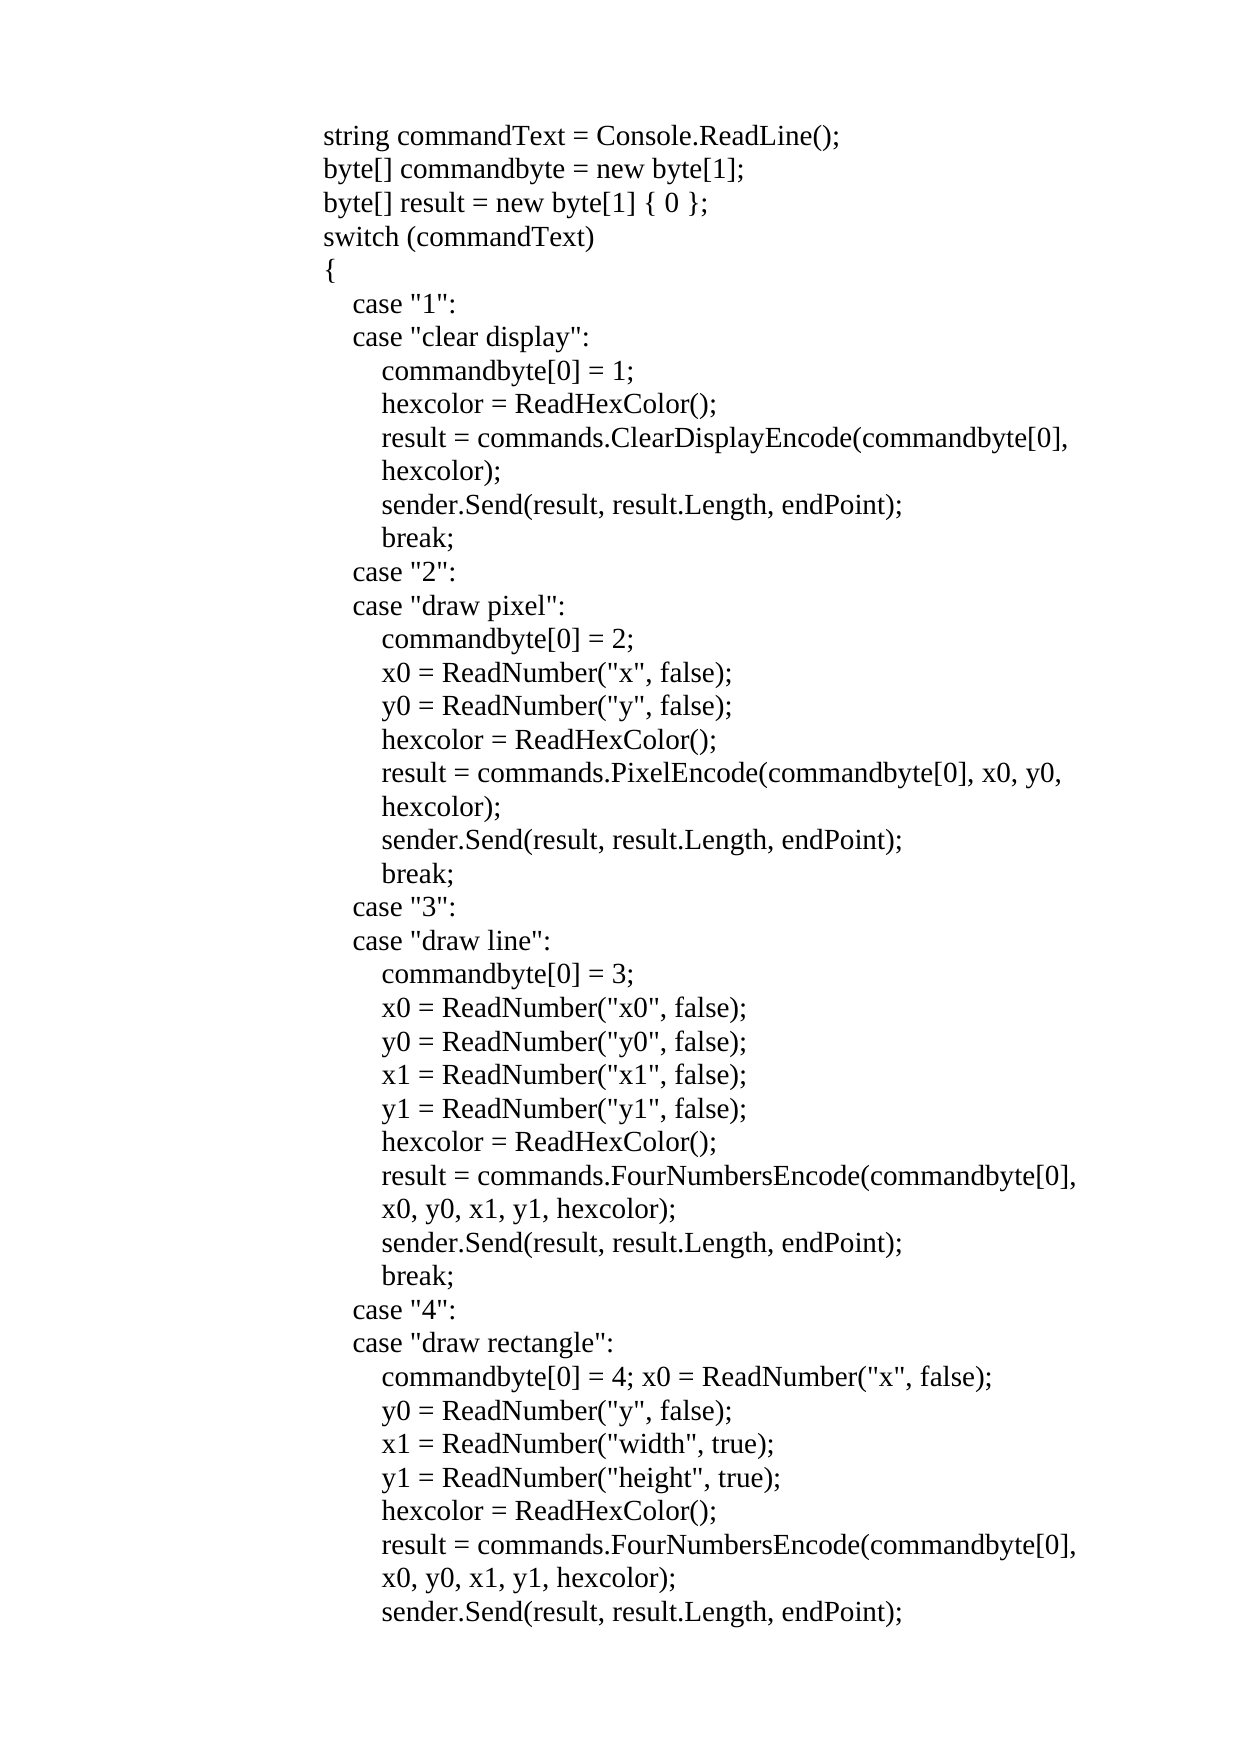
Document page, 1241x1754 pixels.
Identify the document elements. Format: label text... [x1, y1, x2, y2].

text commandbyte[0] = 4; x0 = ReadNumber("x", false); [177, 1359, 1152, 1393]
text hexcolor = ReadHexColor(); [177, 722, 1152, 755]
text y0 = ReadNumber("y", false); [177, 688, 1152, 722]
text x1 = ReadNumber("x1", false); [177, 1057, 1152, 1091]
text x0 = ReadNumber("x", false); [177, 655, 1152, 688]
text x1 = ReadNumber("width", true); [177, 1426, 1152, 1460]
text sender.Send(result, result.Length, endPoint); [177, 822, 1152, 856]
text byte[] result = new byte[1] { 0 }; [177, 185, 1152, 219]
text break; [177, 1258, 1152, 1292]
text result = commands.FourNumbersEncode(commandbyte[0], [177, 1527, 1152, 1560]
text case "draw rectangle": [177, 1326, 1152, 1359]
text y1 = ReadNumber("y1", false); [177, 1091, 1152, 1124]
text sender.Send(result, result.Length, endPoint); [177, 487, 1152, 521]
text sender.Send(result, result.Length, endPoint); [177, 1594, 1152, 1627]
text string commandText = Console.ReadLine(); [177, 118, 1152, 152]
text x0, y0, x1, y1, hexcolor); [177, 1560, 1152, 1594]
text commandbyte[0] = 1; [177, 353, 1152, 386]
text x0 = ReadNumber("x0", false); [177, 990, 1152, 1024]
text { [177, 252, 1152, 286]
text hexcolor = ReadHexColor(); [177, 1493, 1152, 1527]
text commandbyte[0] = 2; [177, 621, 1152, 655]
text hexcolor = ReadHexColor(); [177, 386, 1152, 420]
text y0 = ReadNumber("y0", false); [177, 1024, 1152, 1057]
text switch (commandText) [177, 219, 1152, 252]
text y0 = ReadNumber("y", false); [177, 1393, 1152, 1426]
text result = commands.ClearDisplayEncode(commandbyte[0], [177, 420, 1152, 453]
text result = commands.FourNumbersEncode(commandbyte[0], [177, 1158, 1152, 1191]
text hexcolor = ReadHexColor(); [177, 1124, 1152, 1158]
text case "clear display": [177, 319, 1152, 353]
text case "draw line": [177, 923, 1152, 957]
text break; [177, 521, 1152, 554]
text case "3": [177, 889, 1152, 923]
text case "4": [177, 1292, 1152, 1326]
text case "2": [177, 554, 1152, 588]
text hexcolor); [177, 789, 1152, 822]
text x0, y0, x1, y1, hexcolor); [177, 1191, 1152, 1225]
text result = commands.PixelEncode(commandbyte[0], x0, y0, [177, 755, 1152, 789]
text break; [177, 856, 1152, 889]
text sender.Send(result, result.Length, endPoint); [177, 1225, 1152, 1258]
text case "draw pixel": [177, 588, 1152, 621]
text commandbyte[0] = 3; [177, 957, 1152, 990]
text hexcolor); [177, 453, 1152, 487]
text case "1": [177, 286, 1152, 319]
text y1 = ReadNumber("height", true); [177, 1460, 1152, 1493]
text byte[] commandbyte = new byte[1]; [177, 152, 1152, 185]
